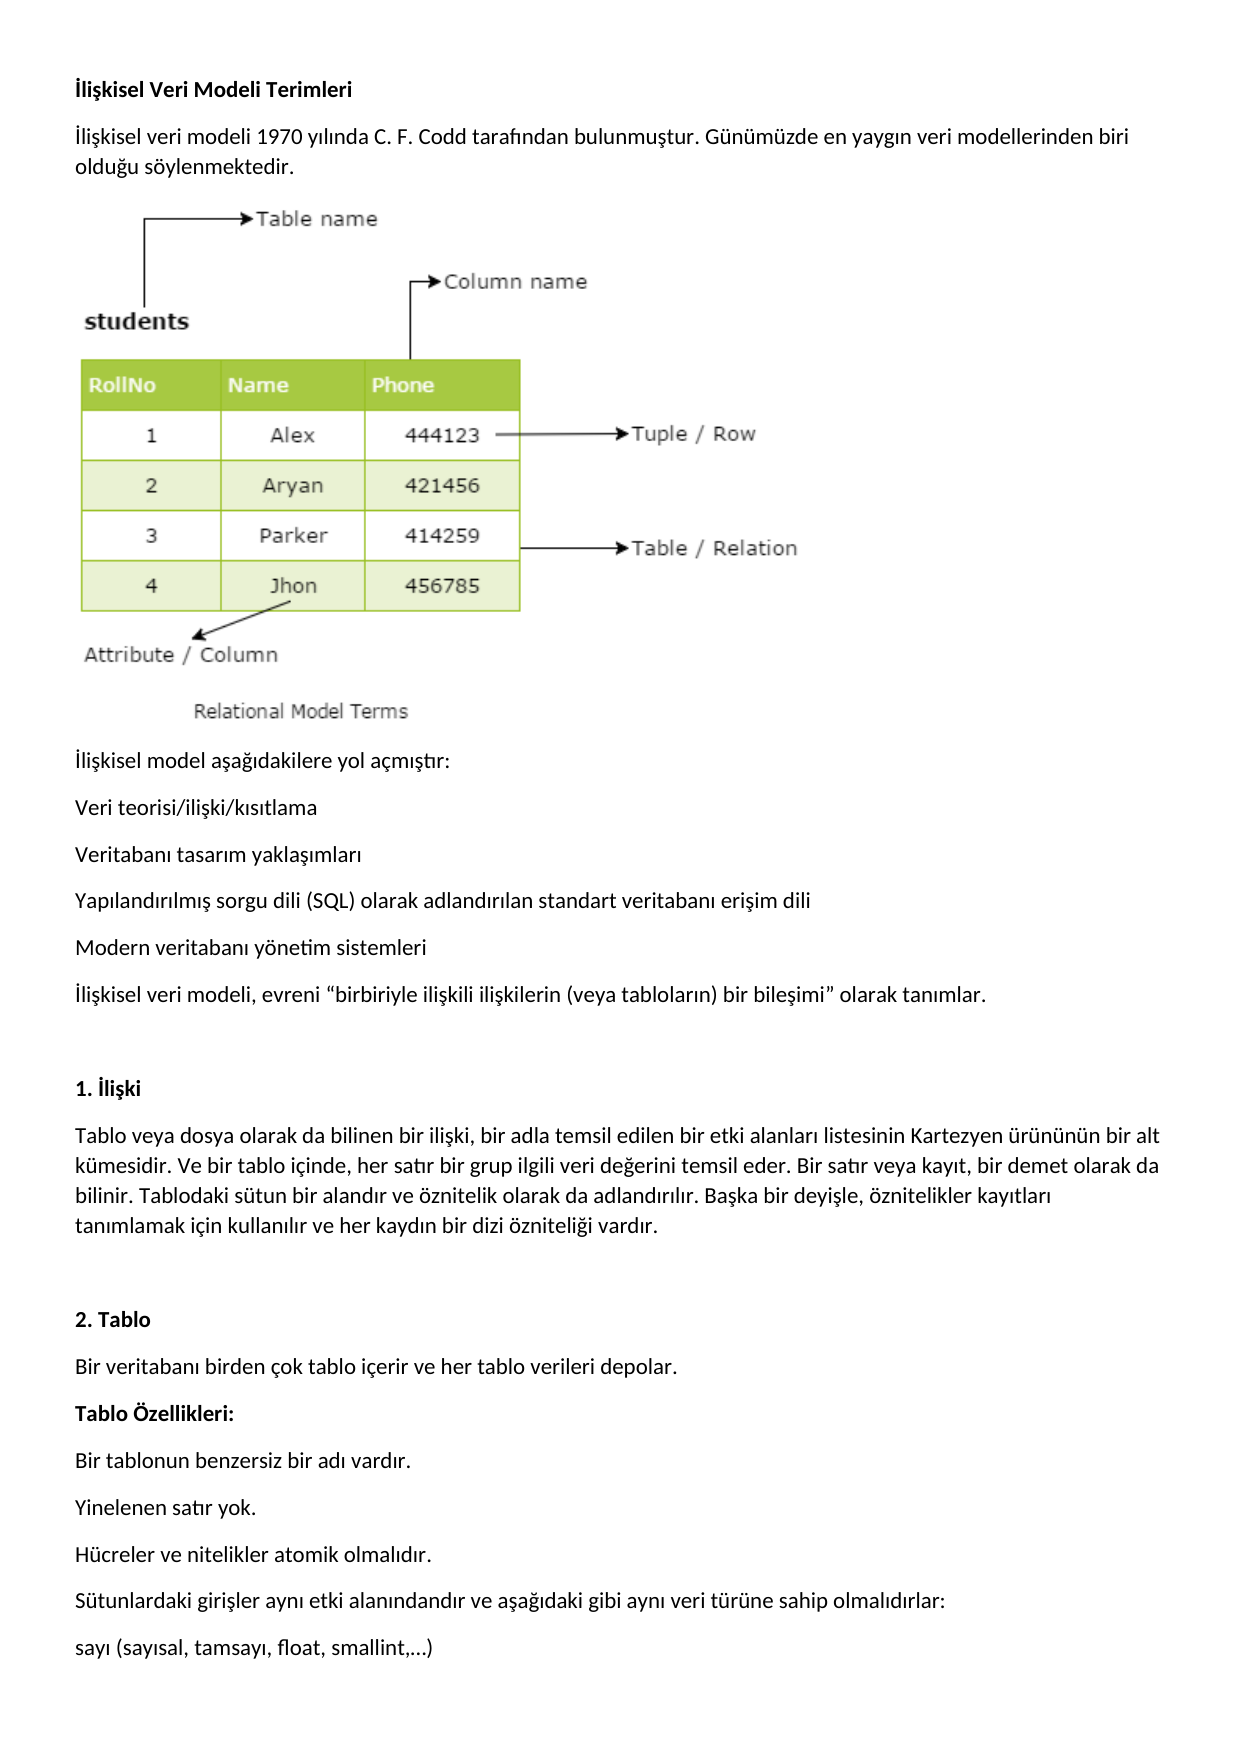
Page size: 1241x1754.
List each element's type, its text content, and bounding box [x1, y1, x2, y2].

text Bir veritabanı birden çok tablo içerir ve her tablo verileri depolar. [75, 1352, 1165, 1380]
text Hücreler ve nitelikler atomik olmalıdır. [75, 1540, 1165, 1568]
text İlişkisel Veri Modeli Terimleri [75, 75, 1165, 103]
picture [75, 198, 804, 728]
text İlişkisel veri modeli 1970 yılında C. F. Codd tarafından bulunmuştur. Günümüzde en yaygın veri modellerinden biri olduğu söylenmektedir. [75, 122, 1165, 180]
text 1. İlişki [75, 1074, 1165, 1102]
text Yapılandırılmış sorgu dili (SQL) olarak adlandırılan standart veritabanı erişim dili [75, 887, 1165, 915]
text Veri teorisi/ilişki/kısıtlama [75, 793, 1165, 821]
text Bir tablonun benzersiz bir adı vardır. [75, 1446, 1165, 1474]
text İlişkisel model aşağıdakilere yol açmıştır: [75, 746, 1165, 774]
text sayı (sayısal, tamsayı, float, smallint,…) [75, 1633, 1165, 1662]
text Yinelenen satır yok. [75, 1493, 1165, 1521]
text Sütunlardaki girişler aynı etki alanındandır ve aşağıdaki gibi aynı veri türüne sahip olmalıdırlar: [75, 1587, 1165, 1615]
text İlişkisel veri modeli, evreni “birbiriyle ilişkili ilişkilerin (veya tabloların) bir bileşimi” olarak tanımlar. [75, 980, 1165, 1008]
text Modern veritabanı yönetim sistemleri [75, 933, 1165, 962]
text 2. Tablo [75, 1305, 1165, 1333]
text Tablo Özellikleri: [75, 1399, 1165, 1427]
text Veritabanı tasarım yaklaşımları [75, 840, 1165, 868]
text Tablo veya dosya olarak da bilinen bir ilişki, bir adla temsil edilen bir etki alanları listesinin Kartezyen ürününün bir alt kümesidir. Ve bir tablo içinde, her satır bir grup ilgili veri değerini temsil eder. Bir satır veya kayıt, bir demet olarak da bilinir. Tablodaki sütun bir alandır ve öznitelik olarak da adlandırılır. Başka bir deyişle, öznitelikler kayıtları tanımlamak için kullanılır ve her kaydın bir dizi özniteliği vardır. [75, 1121, 1165, 1240]
